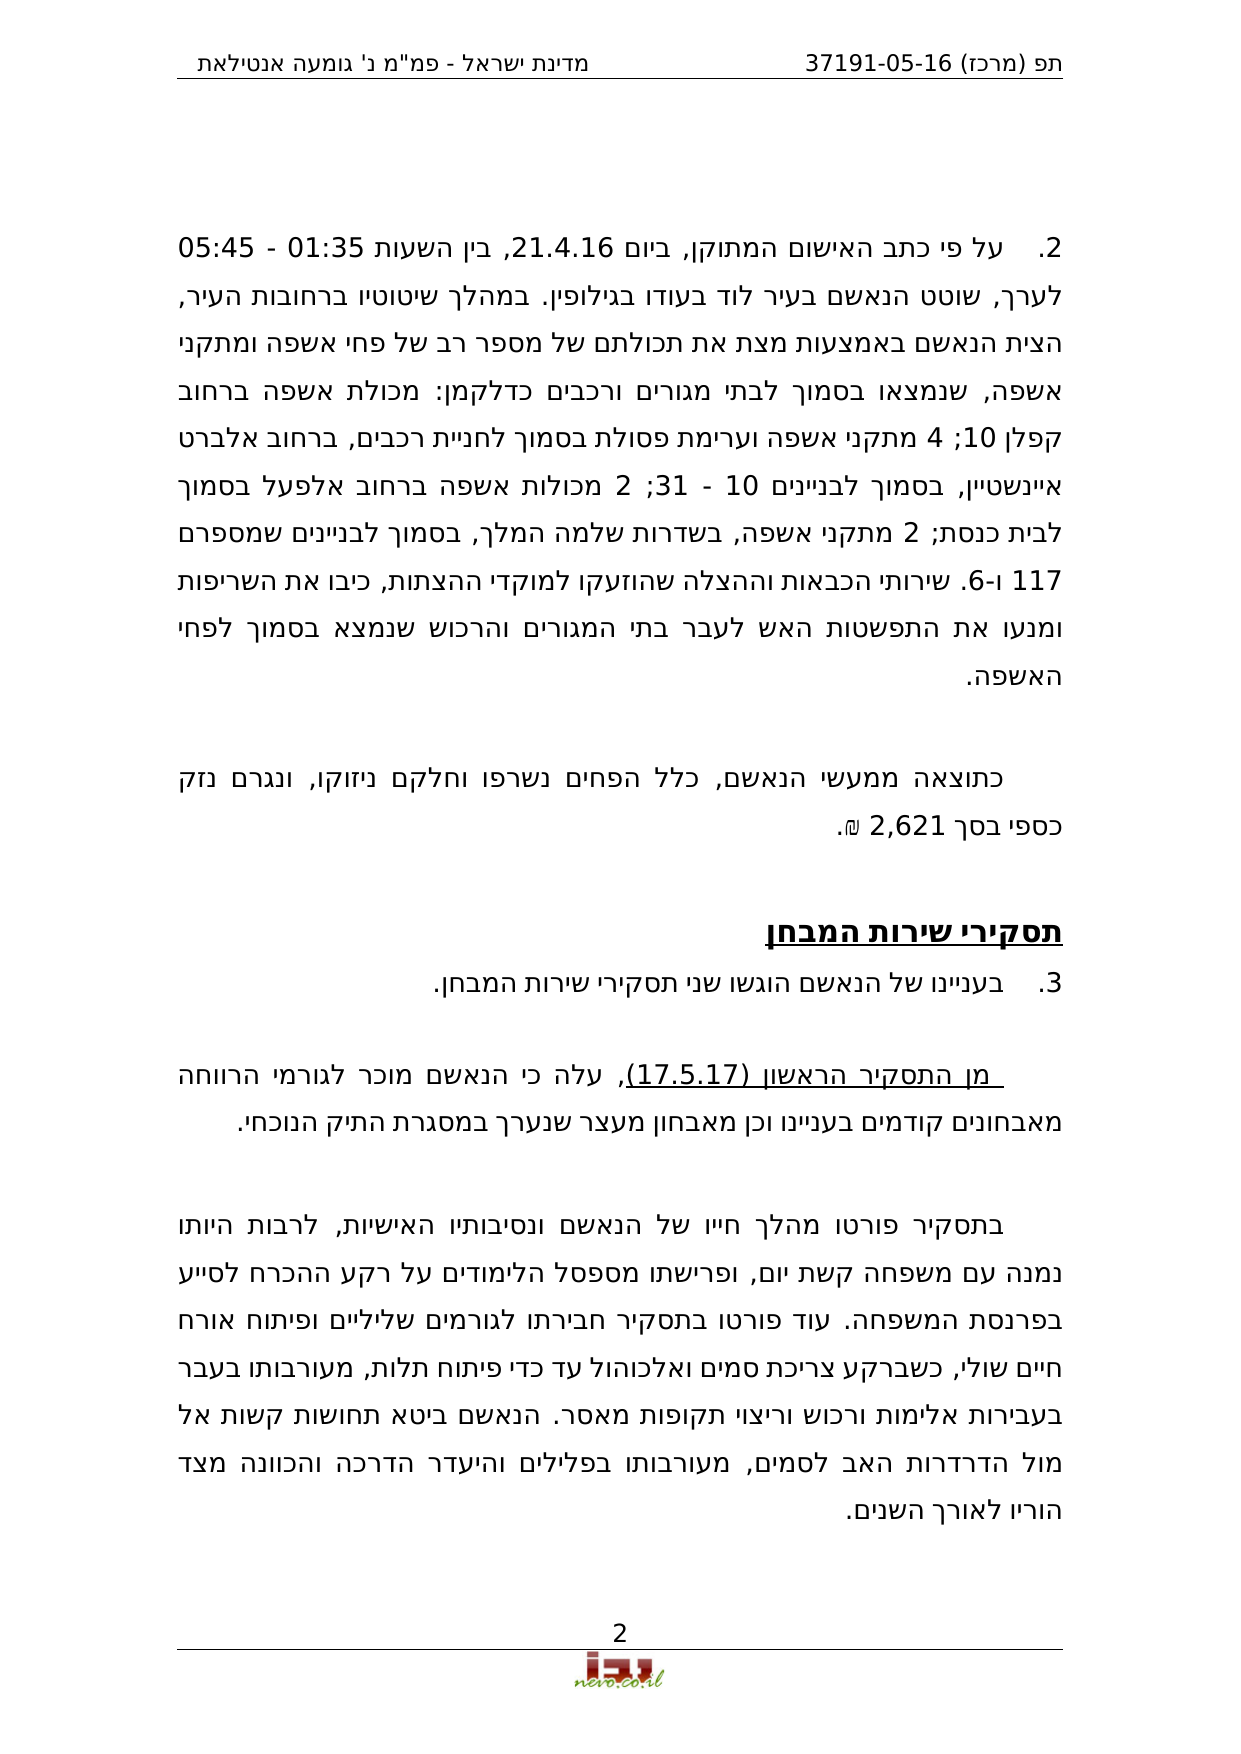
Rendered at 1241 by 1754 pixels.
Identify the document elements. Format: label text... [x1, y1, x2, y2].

text 3. בעניינו של הנאשם הוגשו שני תסקירי שירות המבחן. [177, 968, 1063, 999]
text בתסקיר פורטו מהלך חייו של הנאשם ונסיבותיו האישיות, לרבות היותו נמנה עם משפחה קשת יום, ופרישתו מספסל הלימודים על רקע ההכרח לסייע בפרנסת המשפחה. עוד פורטו בתסקיר חבירתו לגורמים שליליים ופיתוח אורח חיים שולי, כשברקע צריכת סמים ואלכוהול עד כדי פיתוח תלות, מעורבותו בעבר בעבירות אלימות ורכוש וריצוי תקופות מאסר. הנאשם ביטא תחושות קשות אל מול הדרדרות האב לסמים, מעורבותו בפלילים והיעדר הדרכה והכוונה מצד הוריו לאורך השנים. [177, 1210, 1063, 1526]
text 2. על פי כתב האישום המתוקן, ביום 21.4.16, בין השעות 01:35 - 05:45 לערך, שוטט הנאשם בעיר לוד בעודו בגילופין. במהלך שיטוטיו ברחובות העיר, הצית הנאשם באמצעות מצת את תכולתם של מספר רב של פחי אשפה ומתקני אשפה, שנמצאו בסמוך לבתי מגורים ורכבים כדלקמן: מכולת אשפה ברחוב קפלן 10; 4 מתקני אשפה וערימת פסולת בסמוך לחניית רכבים, ברחוב אלברט איינשטיין, בסמוך לבניינים 10 - 31; 2 מכולות אשפה ברחוב אלפעל בסמוך לבית כנסת; 2 מתקני אשפה, בשדרות שלמה המלך, בסמוך לבניינים שמספרם 117 ו-6. שירותי הכבאות וההצלה שהוזעקו למוקדי ההצתות, כיבו את השריפות ומנעו את התפשטות האש לעבר בתי המגורים והרכוש שנמצא בסמוך לפחי האשפה. [177, 232, 1063, 691]
text כתוצאה ממעשי הנאשם, כלל הפחים נשרפו וחלקם ניזוקו, ונגרם נזק כספי בסך 2,621 ₪. [177, 762, 1063, 842]
picture [574, 1651, 666, 1689]
text מן התסקיר הראשון (17.5.17), עלה כי הנאשם מוכר לגורמי הרווחה מאבחונים קודמים בעניינו וכן מאבחון מעצר שנערך במסגרת התיק הנוכחי. [177, 1059, 1063, 1138]
text תסקירי שירות המבחן [177, 913, 1063, 949]
